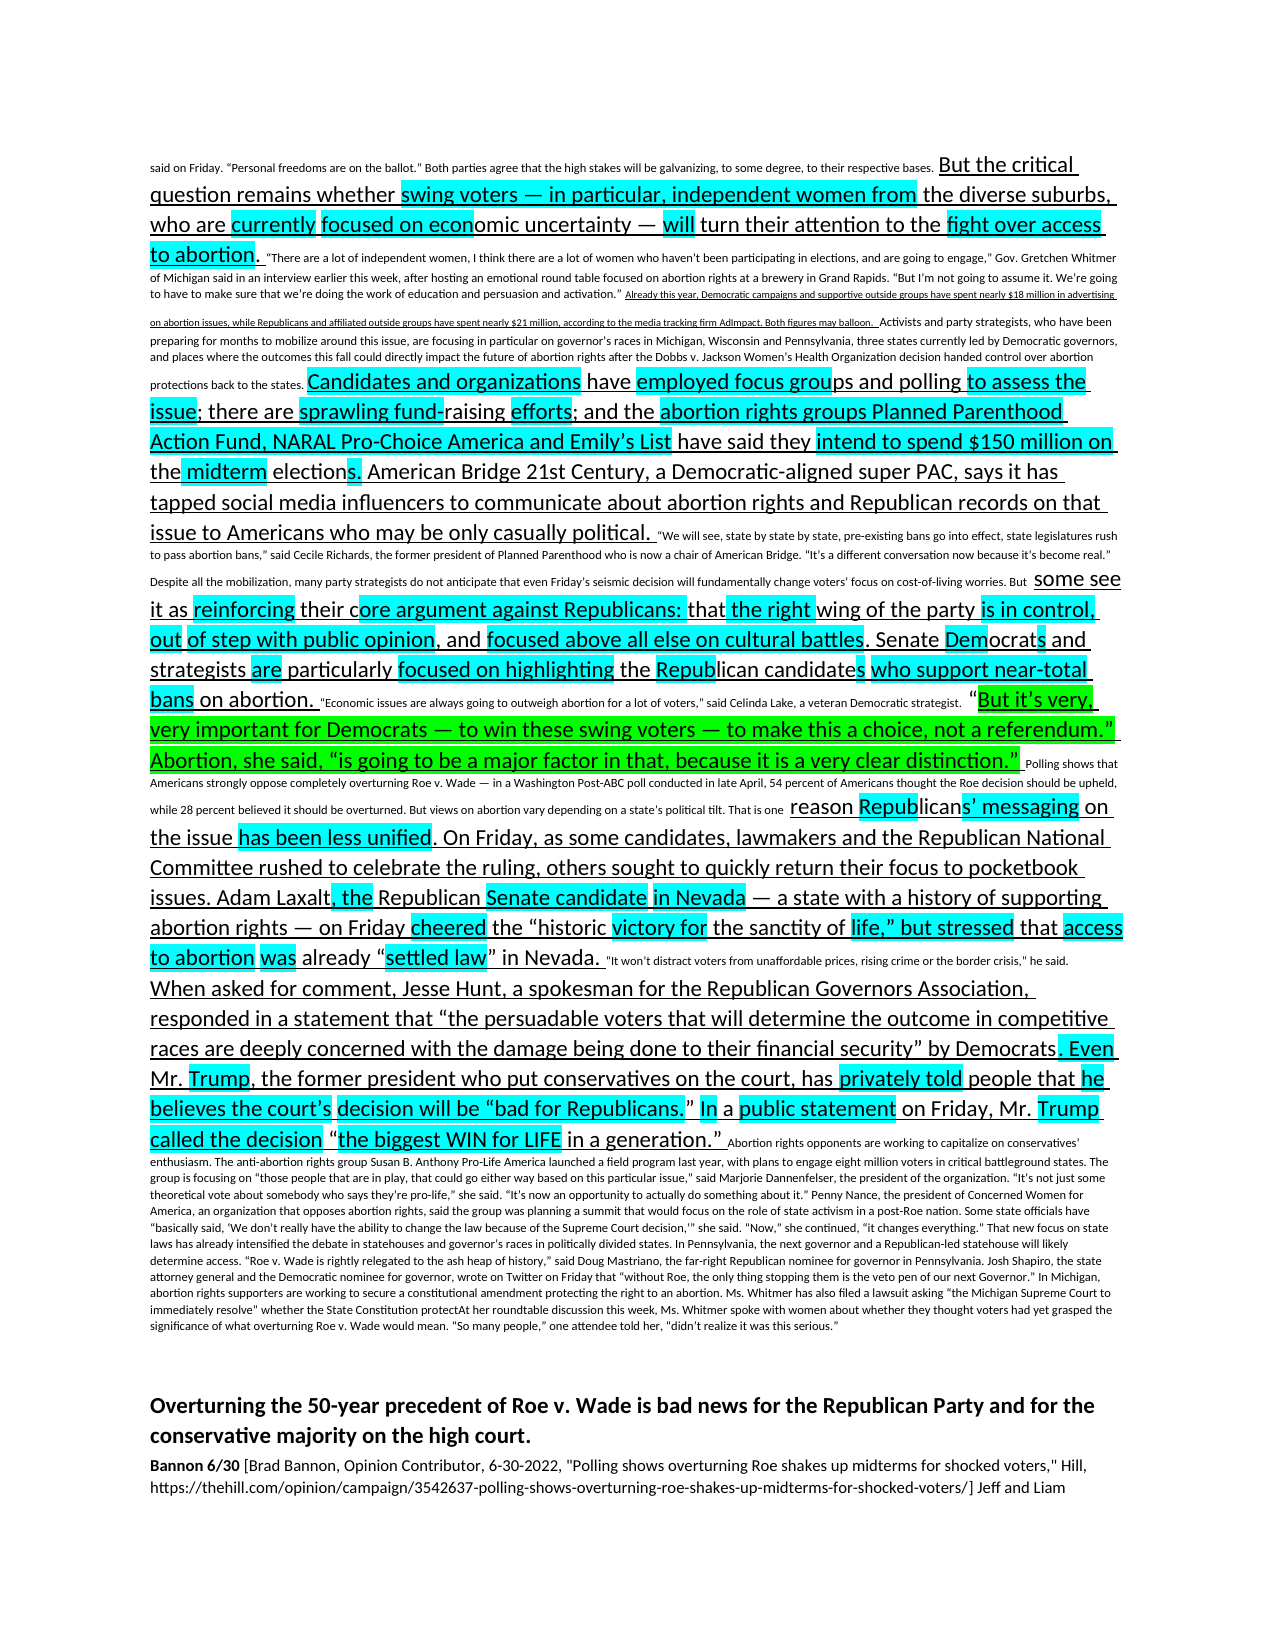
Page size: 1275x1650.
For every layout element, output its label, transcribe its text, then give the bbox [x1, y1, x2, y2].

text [150, 150, 1125, 1334]
subtitle Overturning the 50-year precedent of Roe v. Wade is bad news for the Republican Party and for the conservative majority on the high court. [150, 1391, 1125, 1449]
text Bannon 6/30 [Brad Bannon, Opinion Contributor, 6-30-2022, "Polling shows overturning Roe shakes up midterms for shocked voters," Hill, https://thehill.com/opinion/campaign/3542637-polling-shows-overturning-roe-shakes-up-midterms-for-shocked-voters/] Jeff and Liam [150, 1456, 1125, 1498]
